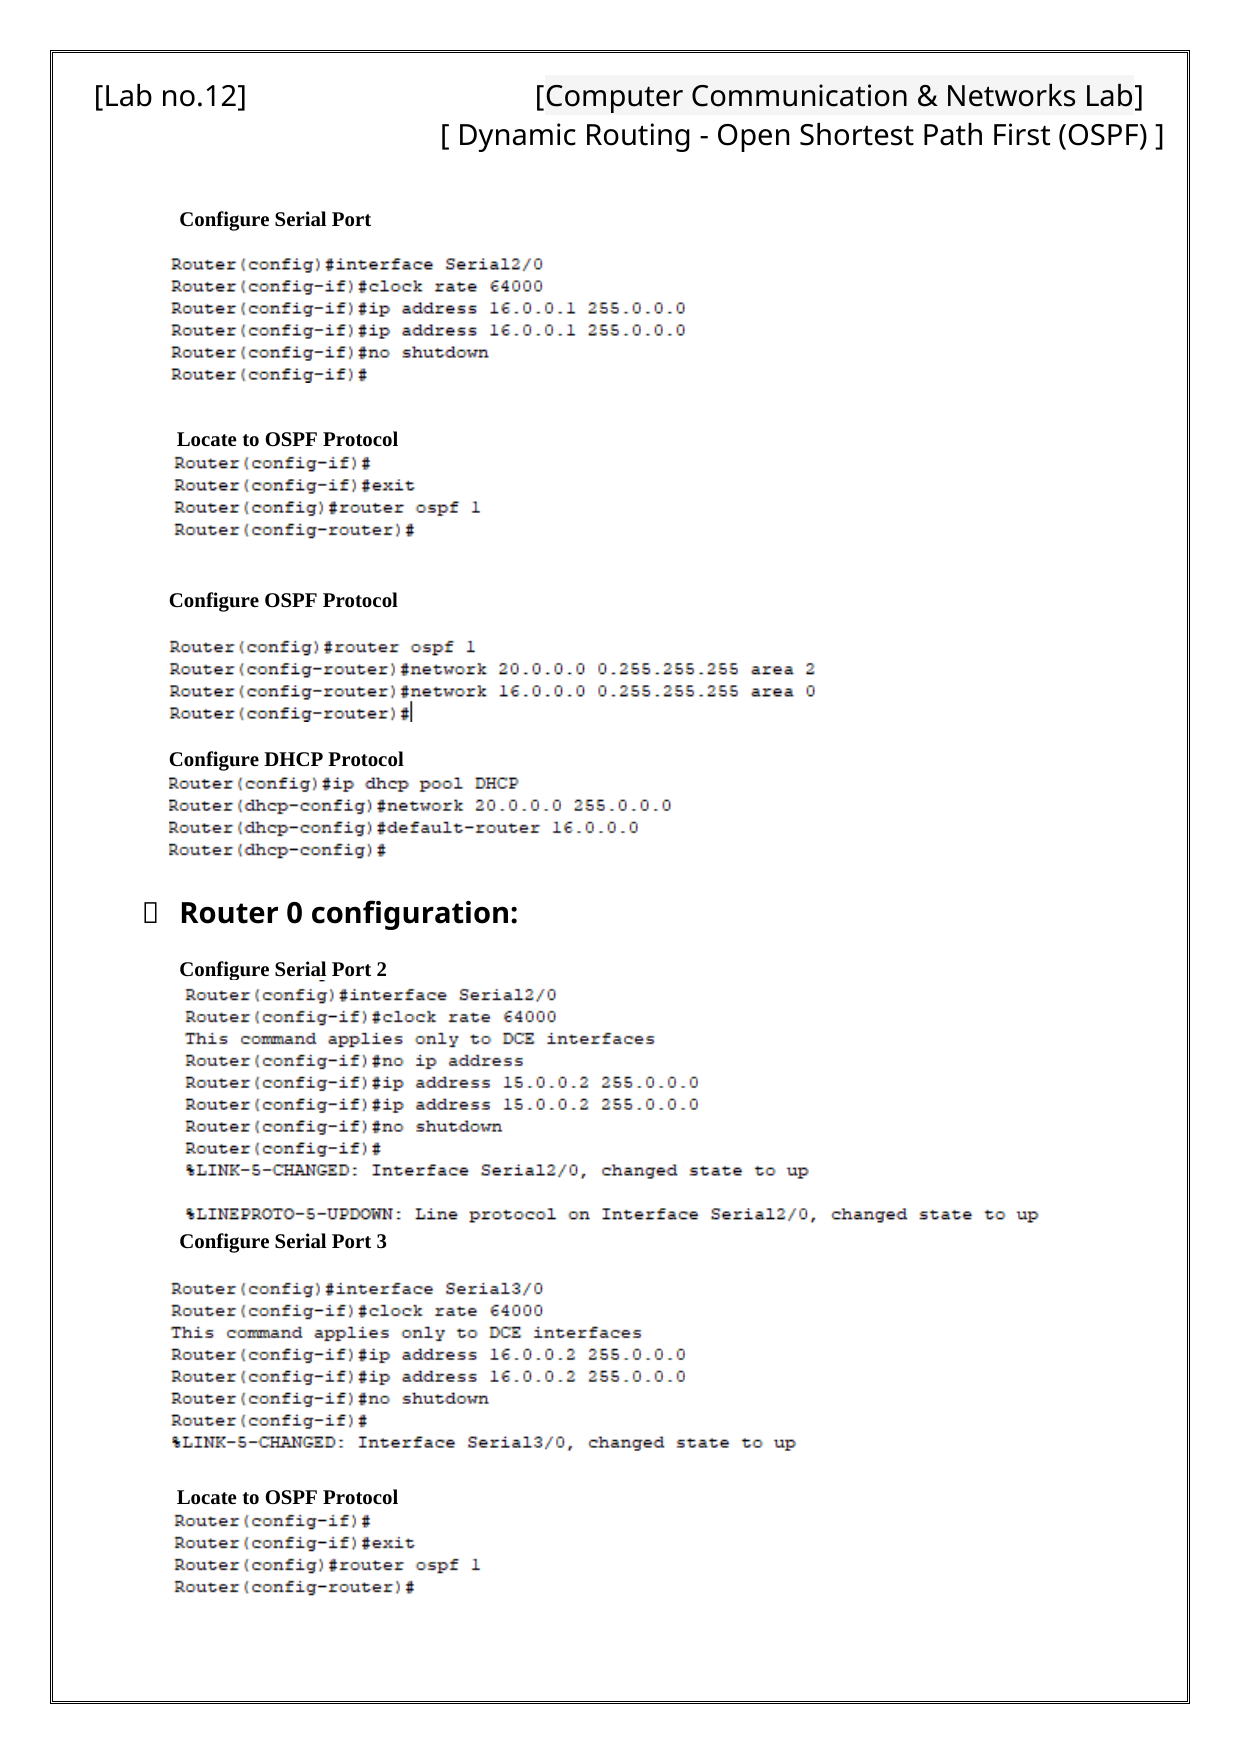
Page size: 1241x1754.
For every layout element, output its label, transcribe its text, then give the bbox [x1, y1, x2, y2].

list Router 0 configuration: [142, 893, 1165, 932]
text Locate to OSPF Protocol [169, 1485, 1165, 1509]
text Locate to OSPF Protocol [169, 427, 1165, 451]
picture [168, 636, 915, 722]
text Configure Serial Port 3 [179, 1229, 1165, 1253]
picture [168, 771, 749, 860]
picture [168, 255, 702, 383]
picture [179, 980, 1056, 1229]
text Configure OSPF Protocol [169, 587, 1165, 612]
text Configure DHCP Protocol [169, 747, 1165, 771]
picture [168, 1277, 826, 1462]
text Configure Serial Port 2 [179, 956, 1165, 981]
text Configure Serial Port [179, 206, 1165, 231]
picture [168, 451, 675, 540]
picture [168, 1509, 675, 1597]
